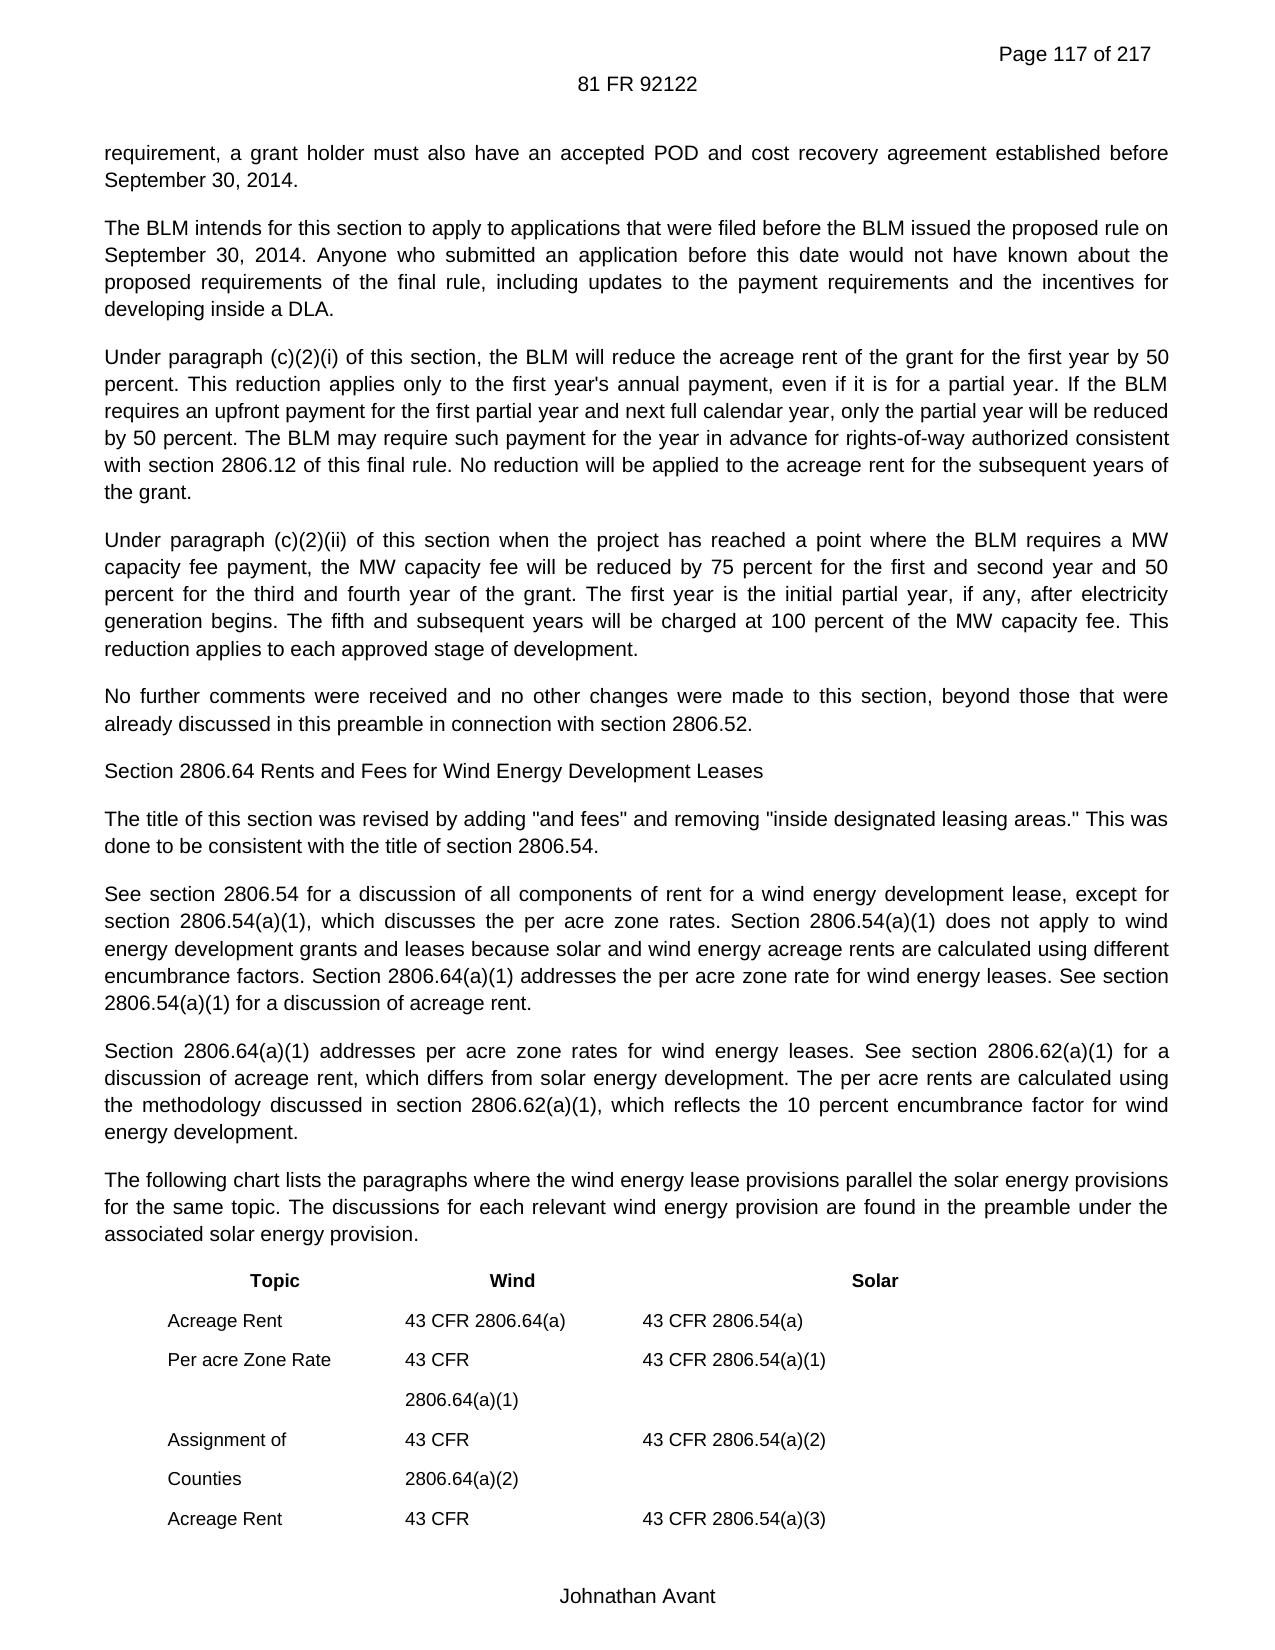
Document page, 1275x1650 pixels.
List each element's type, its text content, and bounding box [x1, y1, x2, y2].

text The title of this section was revised by adding "and fees" and removing "inside designated leasing areas." This was done to be consistent with the title of section 2806.54. [104, 804, 1171, 858]
text Under paragraph (c)(2)(ii) of this section when the project has reached a point where the BLM requires a MW capacity fee payment, the MW capacity fee will be reduced by 75 percent for the first and second year and 50 percent for the third and fourth year of the grant. The first year is the initial partial year, if any, after electricity generation begins. The fifth and subsequent years will be charged at 100 percent of the MW capacity fee. This reduction applies to each approved stage of development. [104, 525, 1171, 660]
text No further comments were received and no other changes were made to this section, beyond those that were already discussed in this preamble in connection with section 2806.52. [104, 681, 1171, 735]
text The BLM intends for this section to apply to applications that were filed before the BLM issued the proposed rule on September 30, 2014. Anyone who submitted an application before this date would not have known about the proposed requirements of the final rule, including updates to the payment requirements and the incentives for developing inside a DLA. [104, 212, 1171, 321]
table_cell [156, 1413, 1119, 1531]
text Section 2806.64(a)(1) addresses per acre zone rates for wind energy leases. See section 2806.62(a)(1) for a discussion of acreage rent, which differs from solar energy development. The per acre rents are calculated using the methodology discussed in section 2806.62(a)(1), which reflects the 10 percent encumbrance factor for wind energy development. [104, 1035, 1171, 1144]
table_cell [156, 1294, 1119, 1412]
text The following chart lists the paragraphs where the wind energy lease provisions parallel the solar energy provisions for the same topic. The discussions for each relevant wind energy provision are found in the preamble under the associated solar energy provision. [104, 1164, 1171, 1246]
text Section 2806.64 Rents and Fees for Wind Energy Development Leases [104, 756, 1171, 783]
text Under paragraph (c)(2)(i) of this section, the BLM will reduce the acreage rent of the grant for the first year by 50 percent. This reduction applies only to the first year's annual payment, even if it is for a partial year. If the BLM requires an upfront payment for the first partial year and next full calendar year, only the partial year will be reduced by 50 percent. The BLM may require such payment for the year in advance for rights-of-way authorized consistent with section 2806.12 of this final rule. No reduction will be applied to the acreage rent for the subsequent years of the grant. [104, 342, 1171, 504]
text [104, 137, 1171, 192]
text See section 2806.54 for a discussion of all components of rent for a wind energy development lease, except for section 2806.54(a)(1), which discusses the per acre zone rates. Section 2806.54(a)(1) does not apply to wind energy development grants and leases because solar and wind energy acreage rents are calculated using different encumbrance factors. Section 2806.64(a)(1) addresses the per acre zone rate for wind energy leases. See section 2806.54(a)(1) for a discussion of acreage rent. [104, 879, 1171, 1014]
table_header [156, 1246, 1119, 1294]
